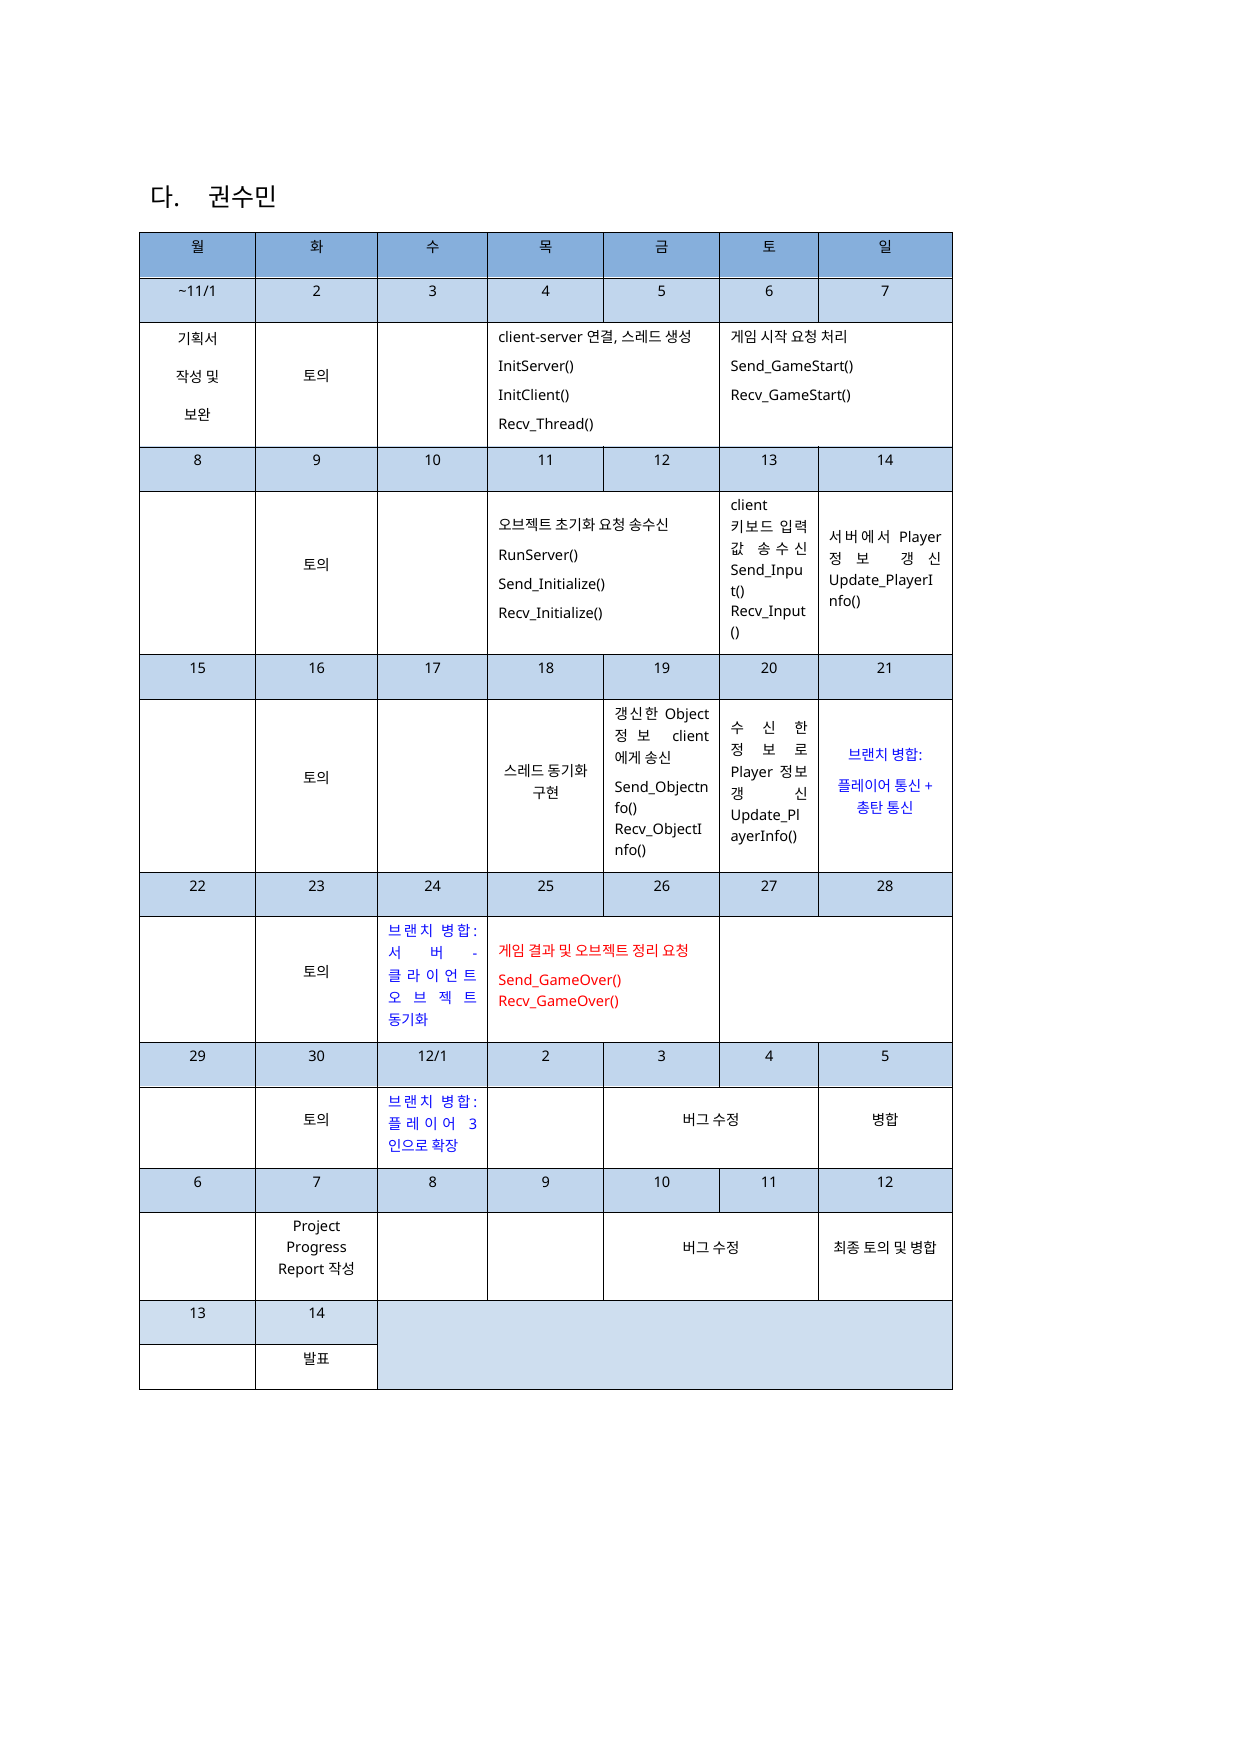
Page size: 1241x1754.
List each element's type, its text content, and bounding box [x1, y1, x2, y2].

table_cell 10 [604, 1169, 719, 1212]
table_cell 수신한 정보로 Player 정보 갱신Update_PlayerInfo() [720, 700, 818, 872]
table_cell 20 [720, 655, 818, 699]
table_cell 3 [604, 1043, 719, 1086]
table_cell 13 [140, 1301, 255, 1344]
table_cell 최종 토의 및 병합 [819, 1213, 952, 1299]
table_cell [140, 917, 255, 1042]
table_cell 9 [488, 1169, 603, 1212]
table_cell 8 [140, 448, 255, 491]
table_cell [140, 1345, 255, 1389]
table_cell 토의 [256, 917, 377, 1042]
table_cell 토의 [256, 700, 377, 872]
table_cell 28 [819, 873, 952, 916]
table_cell 30 [256, 1043, 377, 1086]
table_cell 26 [604, 873, 719, 916]
table_cell 11 [488, 448, 603, 491]
table_cell 6 [140, 1169, 255, 1212]
table_cell client 키보드 입력 값 송수신Send_Input() Recv_Input() [720, 492, 818, 654]
table_cell 7 [256, 1169, 377, 1212]
table_header 일 [819, 233, 952, 277]
table_cell 4 [720, 1043, 818, 1086]
table_cell [488, 1088, 603, 1168]
table_cell 3 [378, 279, 487, 322]
table_cell [488, 1213, 603, 1299]
table_cell ~11/1 [140, 279, 255, 322]
table_header 화 [256, 233, 377, 277]
table_cell 브랜치 병합: 플레이어 3인으로 확장 [378, 1088, 487, 1168]
table_cell 7 [819, 279, 952, 322]
table_cell 9 [256, 448, 377, 491]
table_cell 16 [256, 655, 377, 699]
table_header 금 [604, 233, 719, 277]
table_cell [378, 700, 487, 872]
table_cell 21 [819, 655, 952, 699]
table_cell [720, 917, 952, 1042]
table_cell 13 [720, 448, 818, 491]
table_cell [378, 1301, 952, 1389]
table_cell 브랜치 병합: 플레이어 통신 + 총탄 통신 [819, 700, 952, 872]
table_cell 병합 [819, 1088, 952, 1168]
table_cell [378, 1213, 487, 1299]
table_cell 5 [819, 1043, 952, 1086]
table_cell Project Progress Report 작성 [256, 1213, 377, 1299]
table_cell 18 [488, 655, 603, 699]
table_cell 8 [378, 1169, 487, 1212]
table_cell 12/1 [378, 1043, 487, 1086]
table_cell 22 [140, 873, 255, 916]
table_cell 게임 시작 요청 처리 Send_GameStart() Recv_GameStart() [720, 323, 952, 446]
table_cell 기획서 작성 및 보완 [140, 323, 255, 446]
table_cell [378, 323, 487, 446]
table_cell [378, 492, 487, 654]
table_header 월 [140, 233, 255, 277]
table_cell 브랜치 병합: 서버-클라이언트 오브젝트 동기화 [378, 917, 487, 1042]
table_cell 버그 수정 [604, 1213, 818, 1299]
table_cell 19 [604, 655, 719, 699]
table_cell 4 [488, 279, 603, 322]
table_cell 12 [819, 1169, 952, 1212]
table_cell 6 [720, 279, 818, 322]
table_cell 게임 결과 및 오브젝트 정리 요청 Send_GameOver() Recv_GameOver() [488, 917, 719, 1042]
table_cell [140, 700, 255, 872]
table_cell 29 [140, 1043, 255, 1086]
table_cell 버그 수정 [604, 1088, 818, 1168]
table_cell 스레드 동기화 구현 [488, 700, 603, 872]
table_cell 5 [604, 279, 719, 322]
table_cell 24 [378, 873, 487, 916]
table_cell 서버에서 Player 정보 갱신Update_PlayerInfo() [819, 492, 952, 654]
table_cell [140, 492, 255, 654]
table_cell 27 [720, 873, 818, 916]
table_cell 오브젝트 초기화 요청 송수신 RunServer() Send_Initialize() Recv_Initialize() [488, 492, 719, 654]
table_cell 23 [256, 873, 377, 916]
table_cell 토의 [256, 1088, 377, 1168]
table_cell client-server 연결, 스레드 생성 InitServer() InitClient() Recv_Thread() [488, 323, 719, 446]
table_cell 10 [378, 448, 487, 491]
table_cell 14 [819, 448, 952, 491]
table_header 목 [488, 233, 603, 277]
table_cell 25 [488, 873, 603, 916]
table_cell 토의 [256, 323, 377, 446]
table_cell 발표 [256, 1345, 377, 1389]
table_cell 2 [256, 279, 377, 322]
table_cell 14 [256, 1301, 377, 1344]
table_cell 17 [378, 655, 487, 699]
table_cell 갱신한 Object정보 client에게 송신 Send_Objectnfo() Recv_ObjectInfo() [604, 700, 719, 872]
list 권수민 [150, 177, 1090, 213]
table_header 토 [720, 233, 818, 277]
table_header 수 [378, 233, 487, 277]
table_cell 15 [140, 655, 255, 699]
table_cell 토의 [256, 492, 377, 654]
table_cell [140, 1088, 255, 1168]
table_cell [140, 1213, 255, 1299]
table_cell 11 [720, 1169, 818, 1212]
table_cell 2 [488, 1043, 603, 1086]
table_cell 12 [604, 448, 719, 491]
